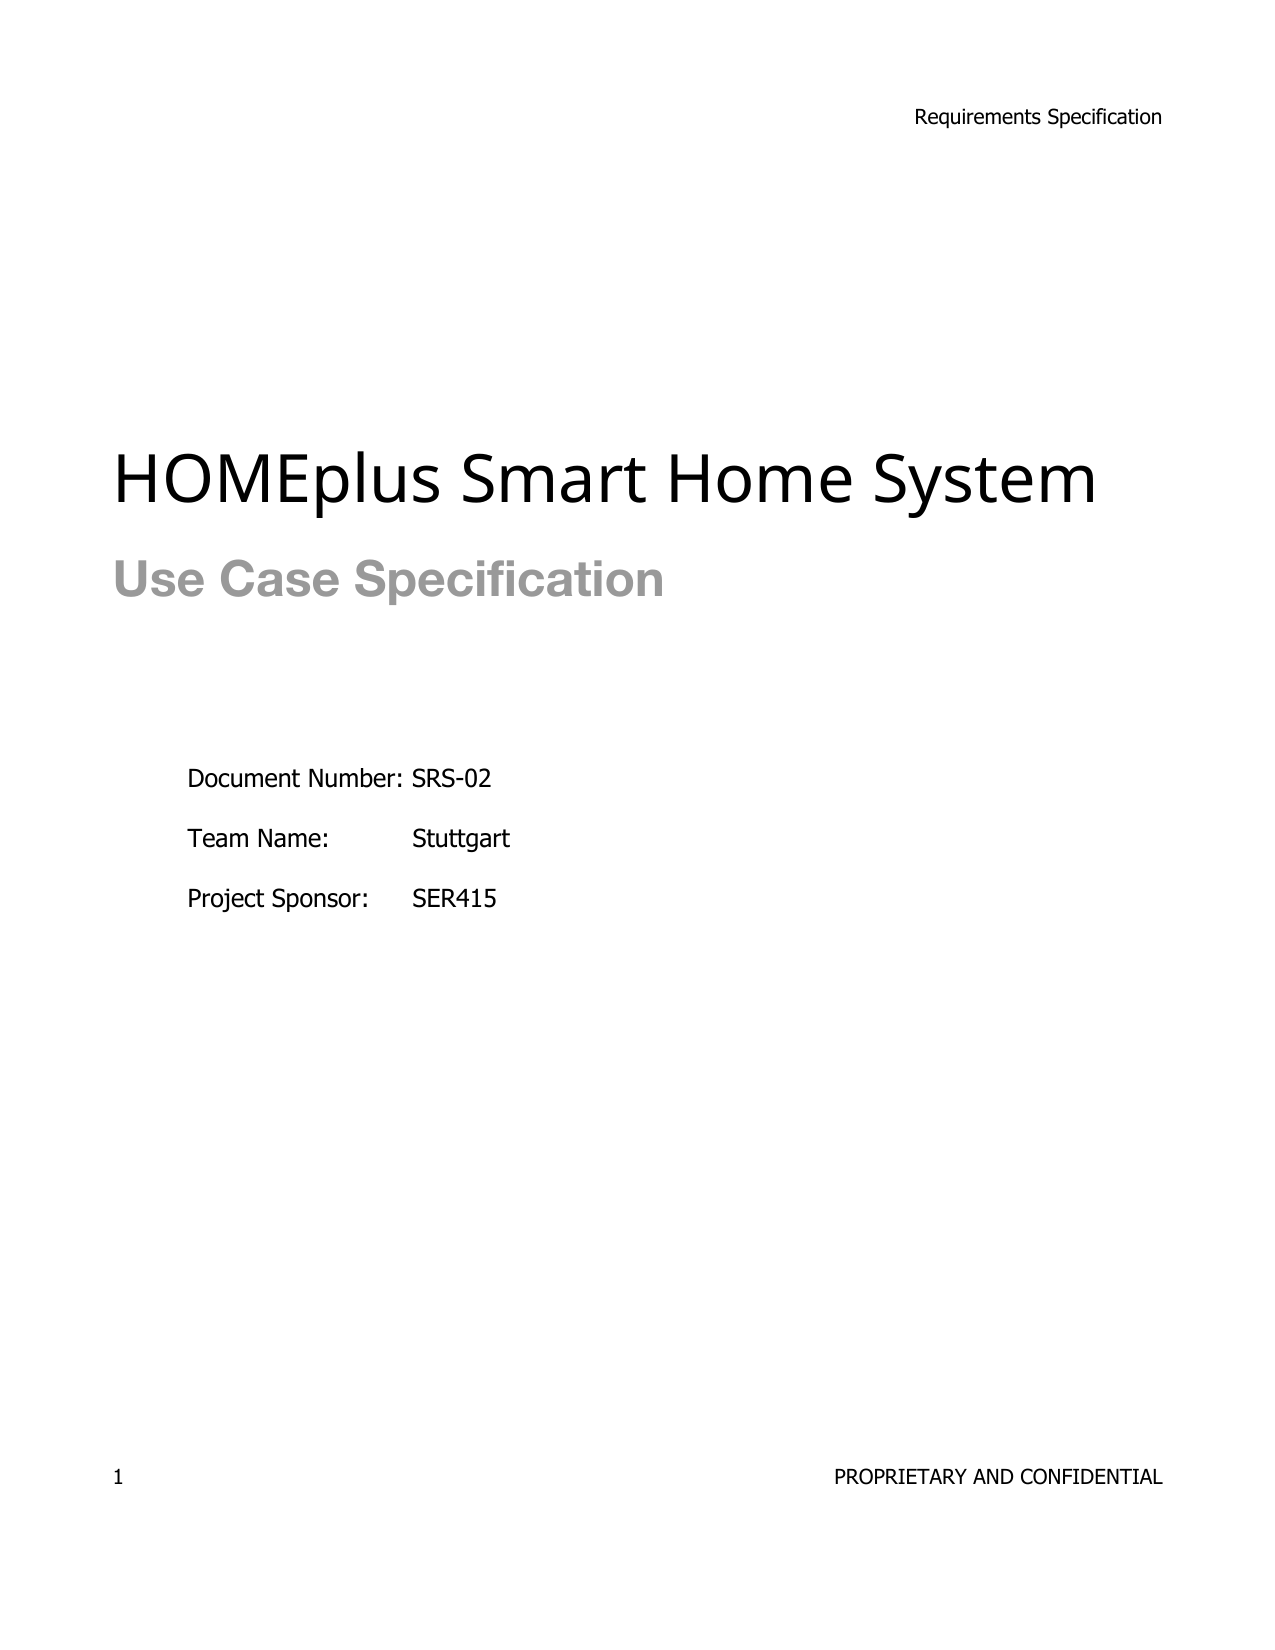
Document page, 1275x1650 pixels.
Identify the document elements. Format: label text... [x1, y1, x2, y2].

text HOMEplus Smart Home System [112, 432, 1162, 522]
text Project Sponsor: SER415 [187, 883, 1162, 913]
text Team Name: Stuttgart [187, 822, 1162, 853]
text Document Number: SRS-02 [187, 762, 1162, 792]
text Use Case Specification [112, 548, 1162, 611]
